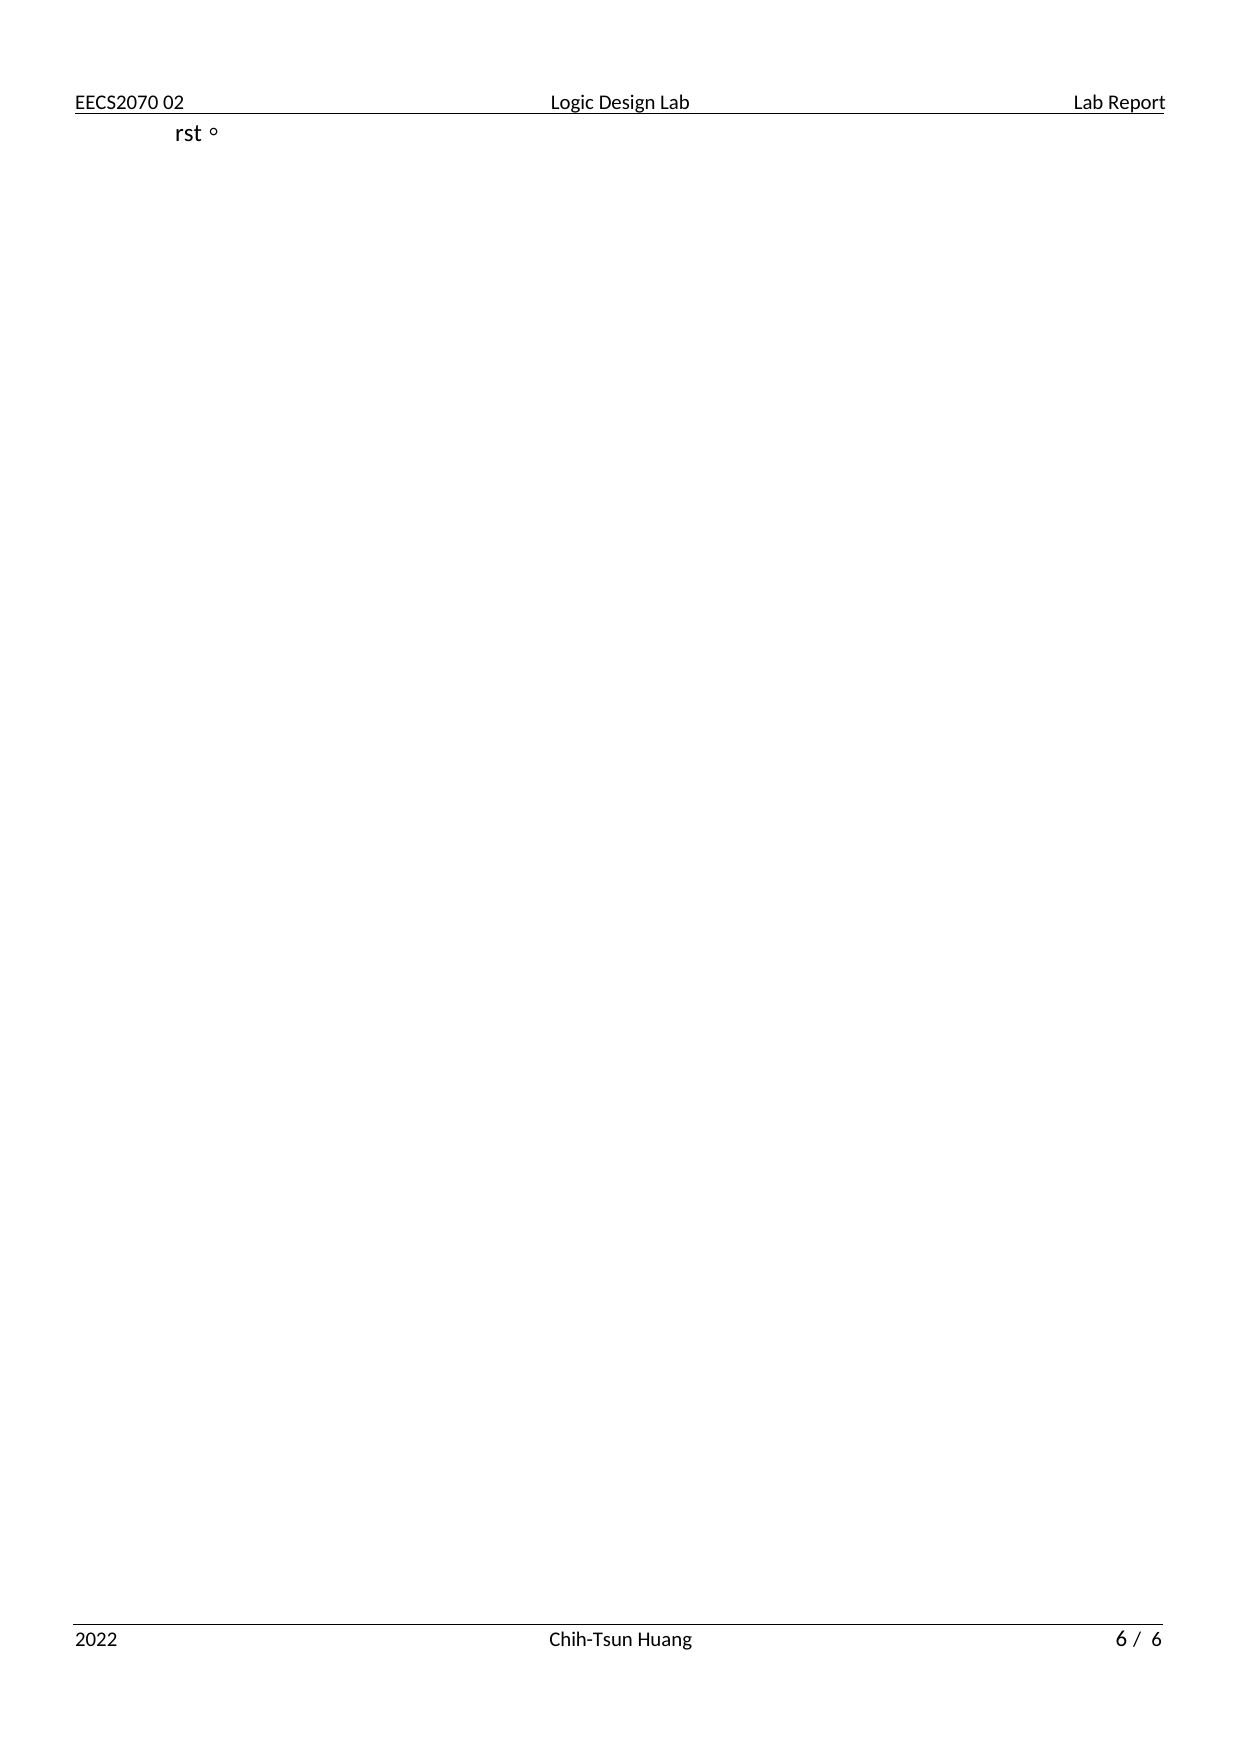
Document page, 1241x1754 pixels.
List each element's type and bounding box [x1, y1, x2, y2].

list [175, 114, 553, 149]
